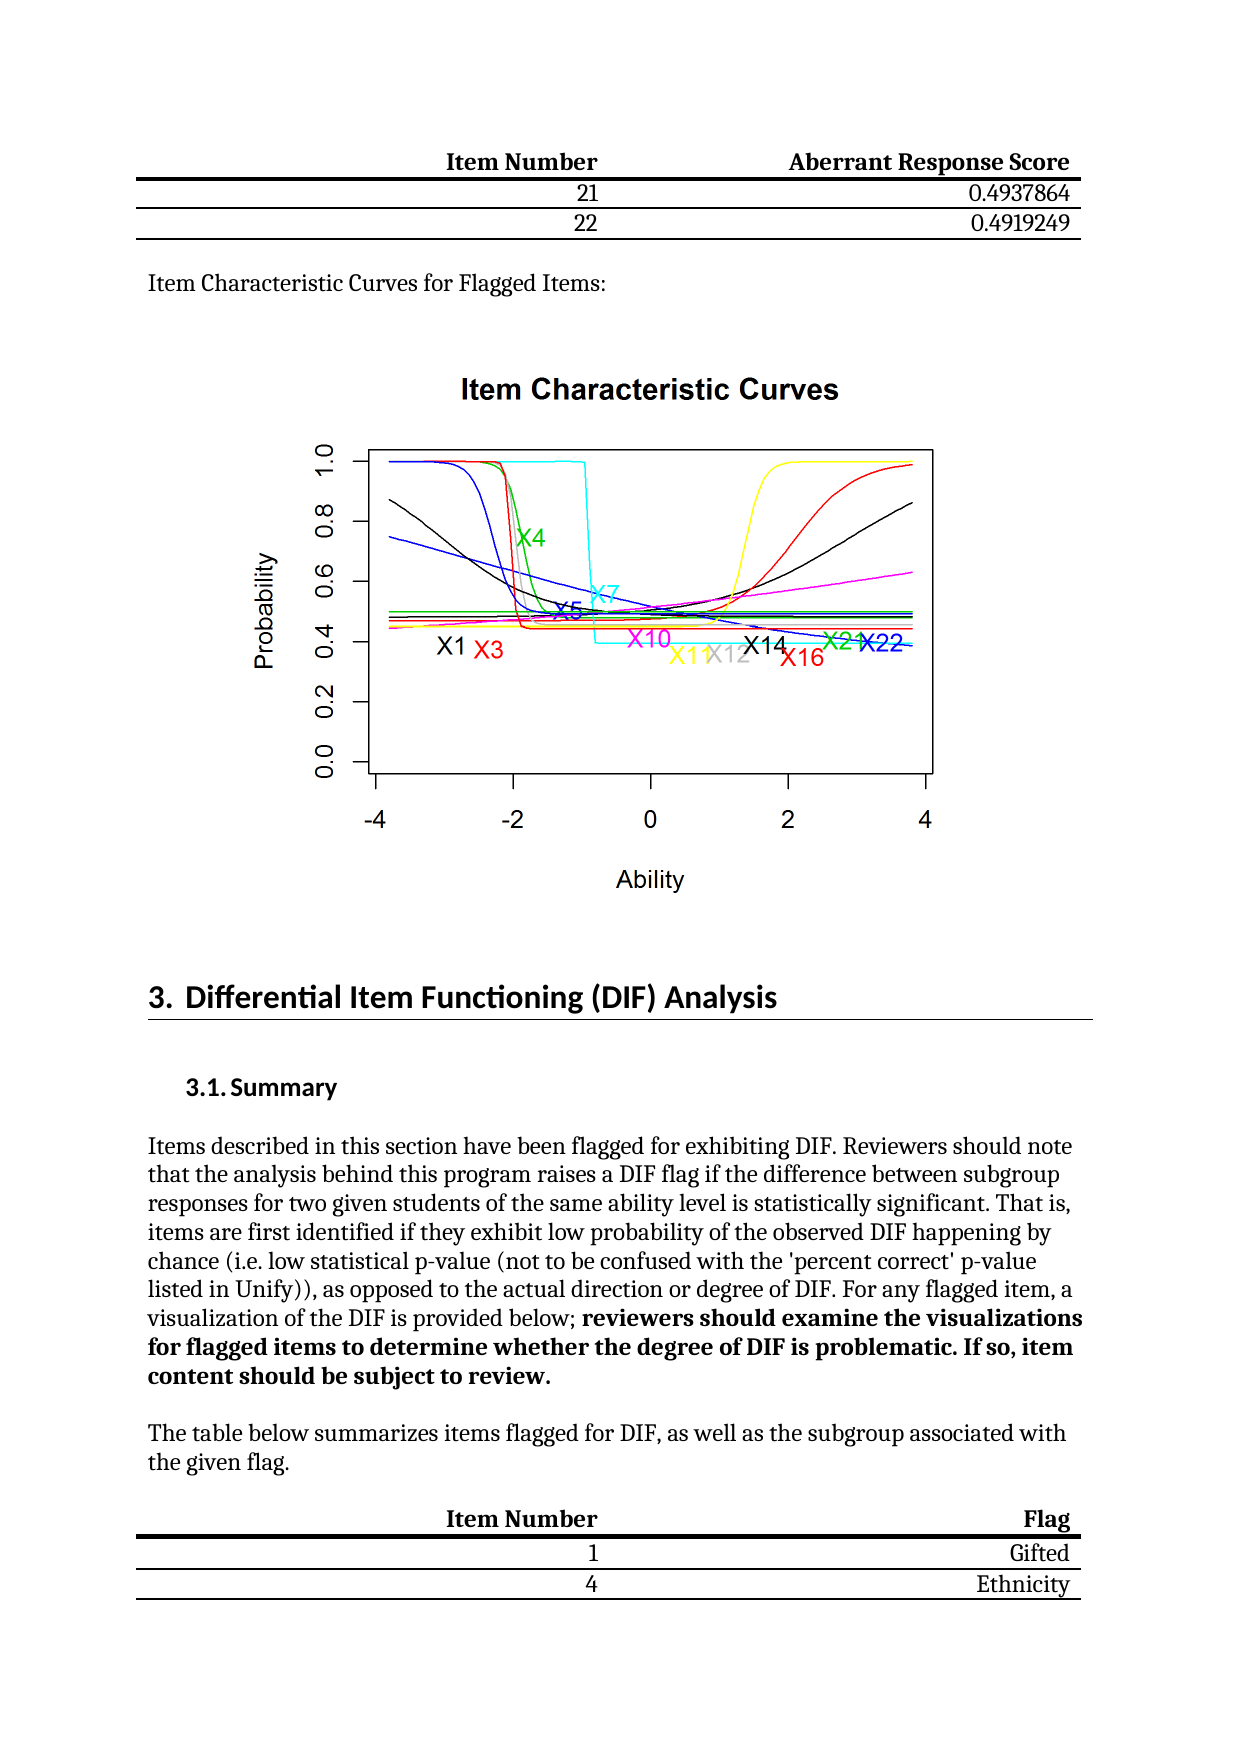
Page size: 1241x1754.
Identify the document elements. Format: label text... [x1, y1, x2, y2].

table_header Item Number [136, 148, 609, 176]
table_header Aberrant Response Score [609, 148, 1081, 176]
text The table below summarizes items flagged for DIF, as well as the subgroup associated with the given flag. [148, 1419, 1093, 1477]
table_cell Gifted [609, 1539, 1081, 1567]
table_cell 4 [136, 1570, 609, 1598]
table_cell 0.4919249 [609, 209, 1081, 238]
subtitle Summary [185, 1070, 1093, 1103]
table_cell 21 [136, 181, 609, 207]
text Item Characteristic Curves for Flagged Items: [148, 269, 1093, 298]
table_header Flag [609, 1505, 1081, 1534]
table_cell Ethnicity [609, 1570, 1081, 1598]
table_cell 22 [136, 209, 609, 238]
picture [245, 326, 995, 927]
subtitle Differential Item Functioning (DIF) Analysis [148, 976, 1093, 1019]
table_cell 1 [136, 1539, 609, 1567]
table_cell 0.4937864 [609, 181, 1081, 207]
text Items described in this section have been flagged for exhibiting DIF. Reviewers should note that the analysis behind this program raises a DIF flag if the difference between subgroup responses for two given students of the same ability level is statistically significant. That is, items are first identified if they exhibit low probability of the observed DIF happening by chance (i.e. low statistical p-value (not to be confused with the 'percent correct' p-value listed in Unify)), as opposed to the actual direction or degree of DIF. For any flagged item, a visualization of the DIF is provided below; reviewers should examine the visualizations for flagged items to determine whether the degree of DIF is problematic. If so, item content should be subject to review. [148, 1132, 1093, 1390]
table_header Item Number [136, 1505, 609, 1534]
